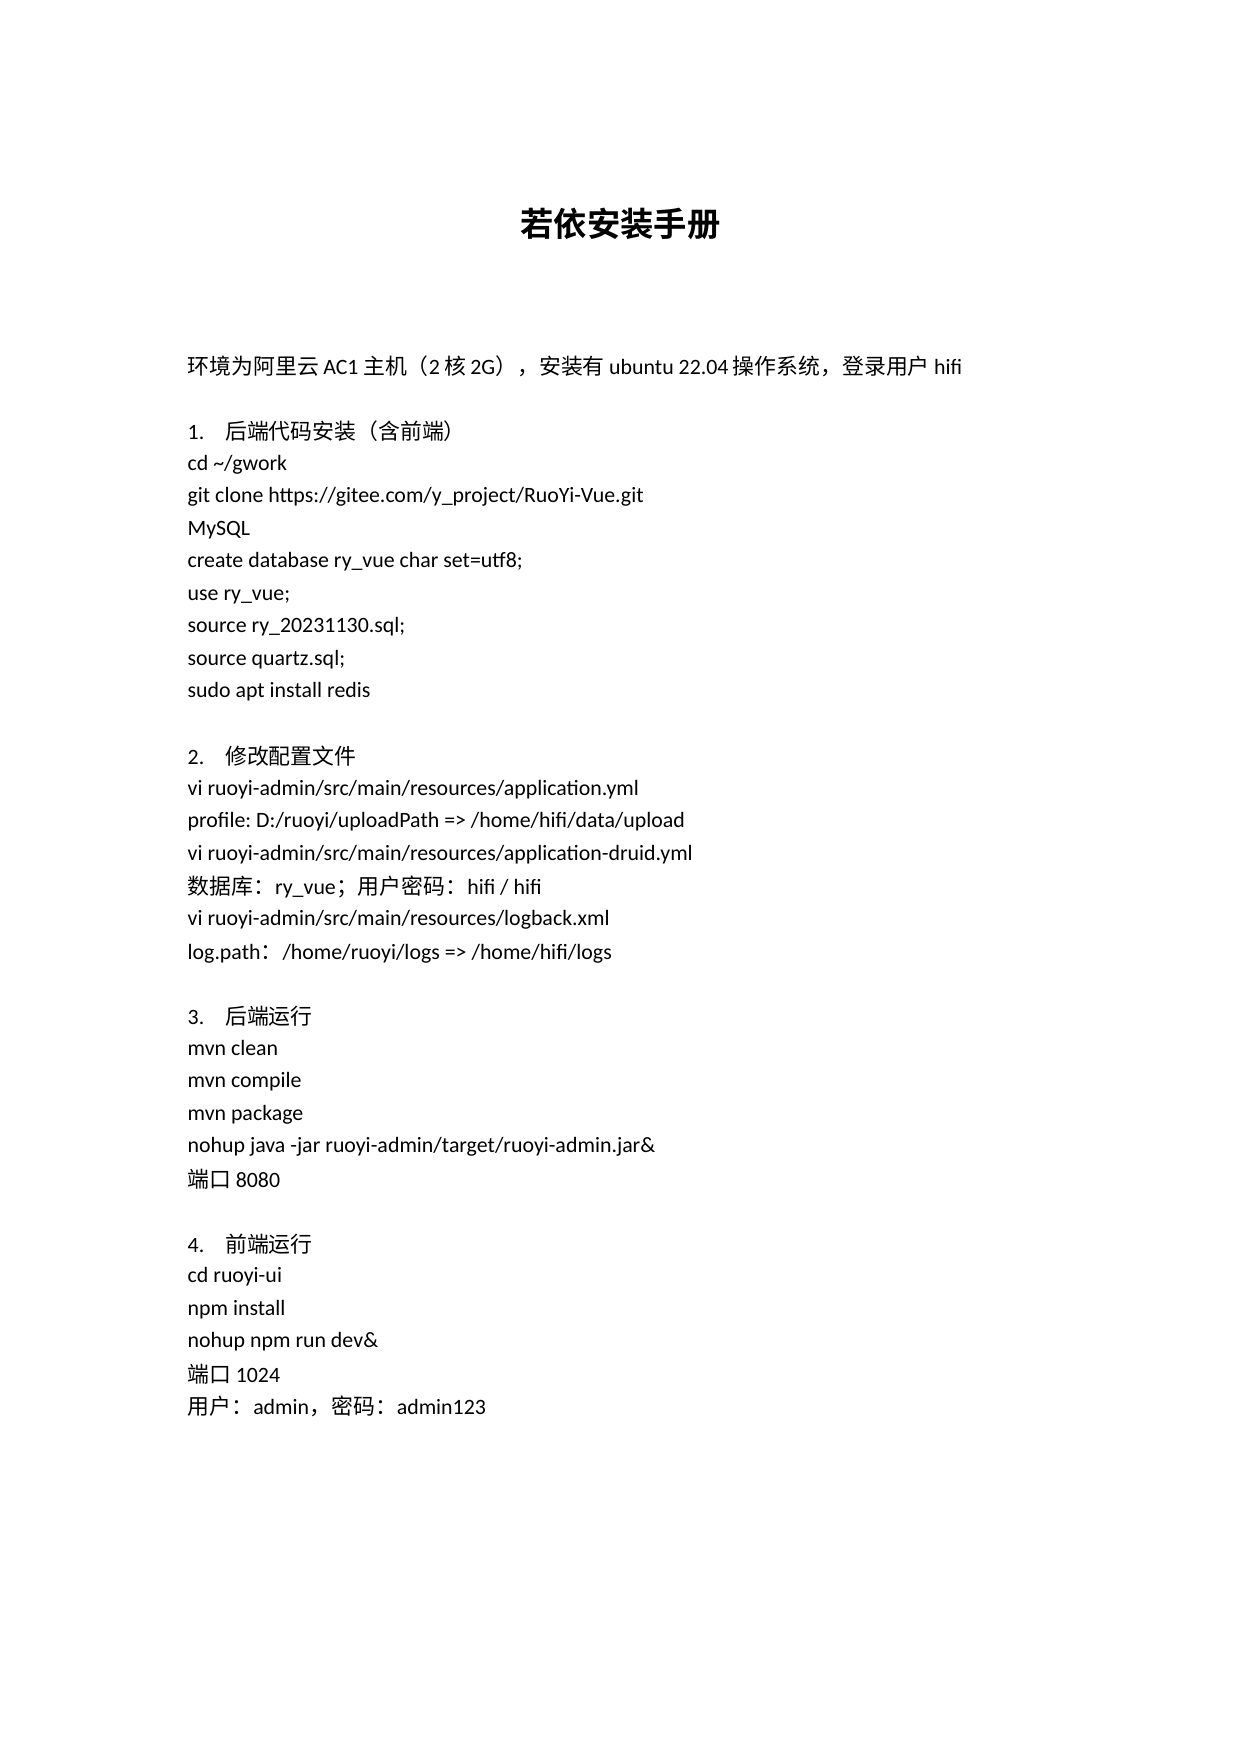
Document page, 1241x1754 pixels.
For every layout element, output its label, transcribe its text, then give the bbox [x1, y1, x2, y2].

text 端口8080 [187, 1161, 1053, 1194]
text create database ry_vue char set=utf8; [187, 544, 1053, 576]
subtitle 若依安装手册 [187, 189, 1053, 254]
text 环境为阿里云AC1主机（2核2G），安装有ubuntu 22.04操作系统，登录用户hifi [187, 349, 1053, 381]
text vi ruoyi-admin/src/main/resources/application-druid.yml [187, 836, 1053, 869]
text use ry_vue; [187, 576, 1053, 609]
text 用户：admin，密码：admin123 [187, 1389, 1053, 1421]
text MySQL [187, 511, 1053, 544]
text log.path：/home/ruoyi/logs => /home/hifi/logs [187, 934, 1053, 966]
text profile: D:/ruoyi/uploadPath => /home/hifi/data/upload [187, 804, 1053, 836]
text vi ruoyi-admin/src/main/resources/logback.xml [187, 901, 1053, 934]
text mvn clean [187, 1031, 1053, 1064]
text 数据库：ry_vue；用户密码：hifi / hifi [187, 869, 1053, 901]
text git clone https://gitee.com/y_project/RuoYi-Vue.git [187, 479, 1053, 511]
text cd ~/gwork [187, 446, 1053, 479]
text nohup npm run dev& [187, 1324, 1053, 1356]
list 前端运行 [187, 1226, 1053, 1259]
text npm install [187, 1291, 1053, 1324]
text sudo apt install redis [187, 674, 1053, 706]
list 后端代码安装（含前端） [187, 414, 1053, 446]
text 端口1024 [187, 1356, 1053, 1389]
text mvn compile [187, 1064, 1053, 1096]
text nohup java -jar ruoyi-admin/target/ruoyi-admin.jar& [187, 1129, 1053, 1161]
text cd ruoyi-ui [187, 1259, 1053, 1291]
text mvn package [187, 1096, 1053, 1129]
text source ry_20231130.sql; [187, 609, 1053, 641]
text vi ruoyi-admin/src/main/resources/application.yml [187, 771, 1053, 804]
list 修改配置文件 [187, 739, 1053, 771]
list 后端运行 [187, 999, 1053, 1031]
text source quartz.sql; [187, 641, 1053, 674]
